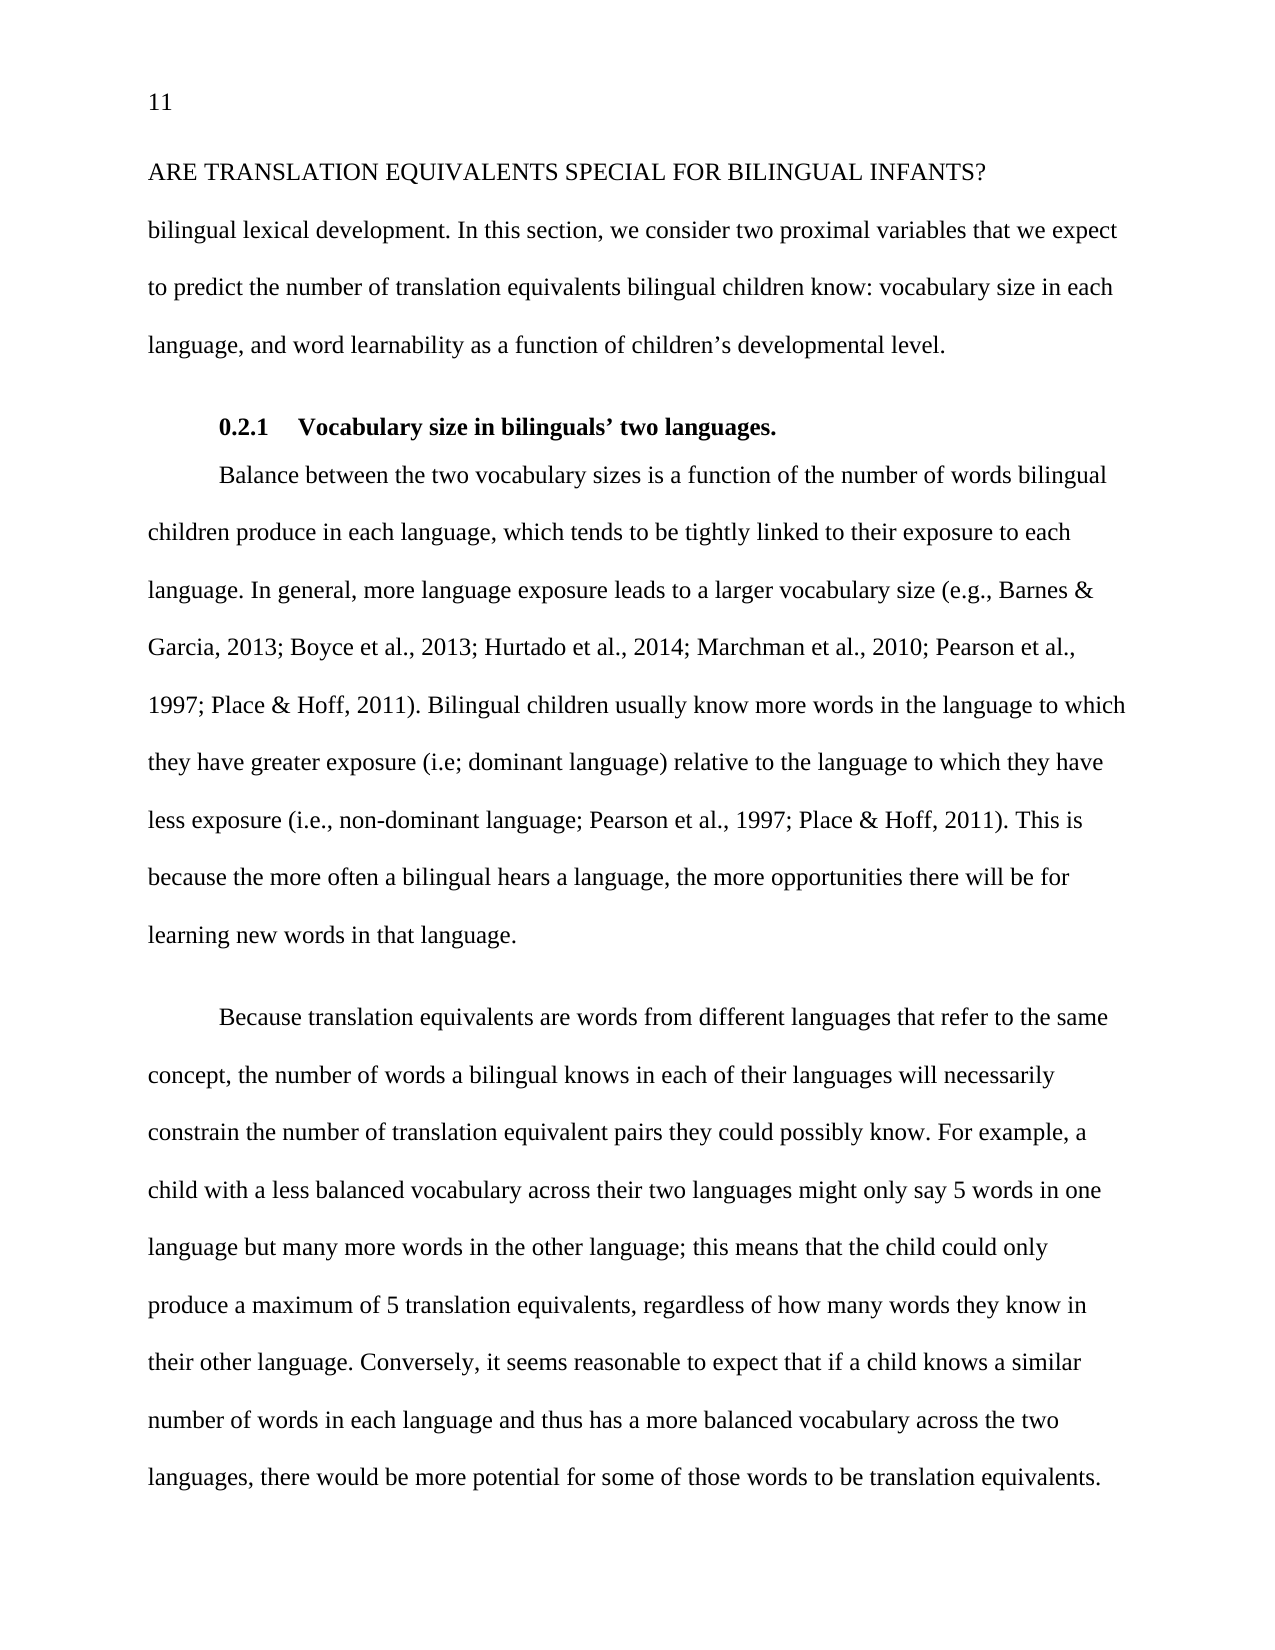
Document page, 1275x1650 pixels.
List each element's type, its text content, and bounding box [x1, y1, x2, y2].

subtitle 0.2.1 Vocabulary size in bilinguals’ two languages. [148, 412, 1127, 441]
text Balance between the two vocabulary sizes is a function of the number of words bilingual children produce in each language, which tends to be tightly linked to their exposure to each language. In general, more language exposure leads to a larger vocabulary size (e.g., Barnes & Garcia, 2013; Boyce et al., 2013; Hurtado et al., 2014; Marchman et al., 2010; Pearson et al., 1997; Place & Hoff, 2011). Bilingual children usually know more words in the language to which they have greater exposure (i.e; dominant language) relative to the language to which they have less exposure (i.e., non-dominant language; Pearson et al., 1997; Place & Hoff, 2011). This is because the more often a bilingual hears a language, the more opportunities there will be for learning new words in that language. [148, 460, 1127, 949]
text Because translation equivalents are words from different languages that refer to the same concept, the number of words a bilingual knows in each of their languages will necessarily constrain the number of translation equivalent pairs they could possibly know. For example, a child with a less balanced vocabulary across their two languages might only say 5 words in one language but many more words in the other language; this means that the child could only produce a maximum of 5 translation equivalents, regardless of how many words they know in their other language. Conversely, it seems reasonable to expect that if a child knows a similar number of words in each language and thus has a more balanced vocabulary across the two languages, there would be more potential for some of those words to be translation equivalents. [148, 1002, 1127, 1491]
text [148, 215, 1127, 359]
